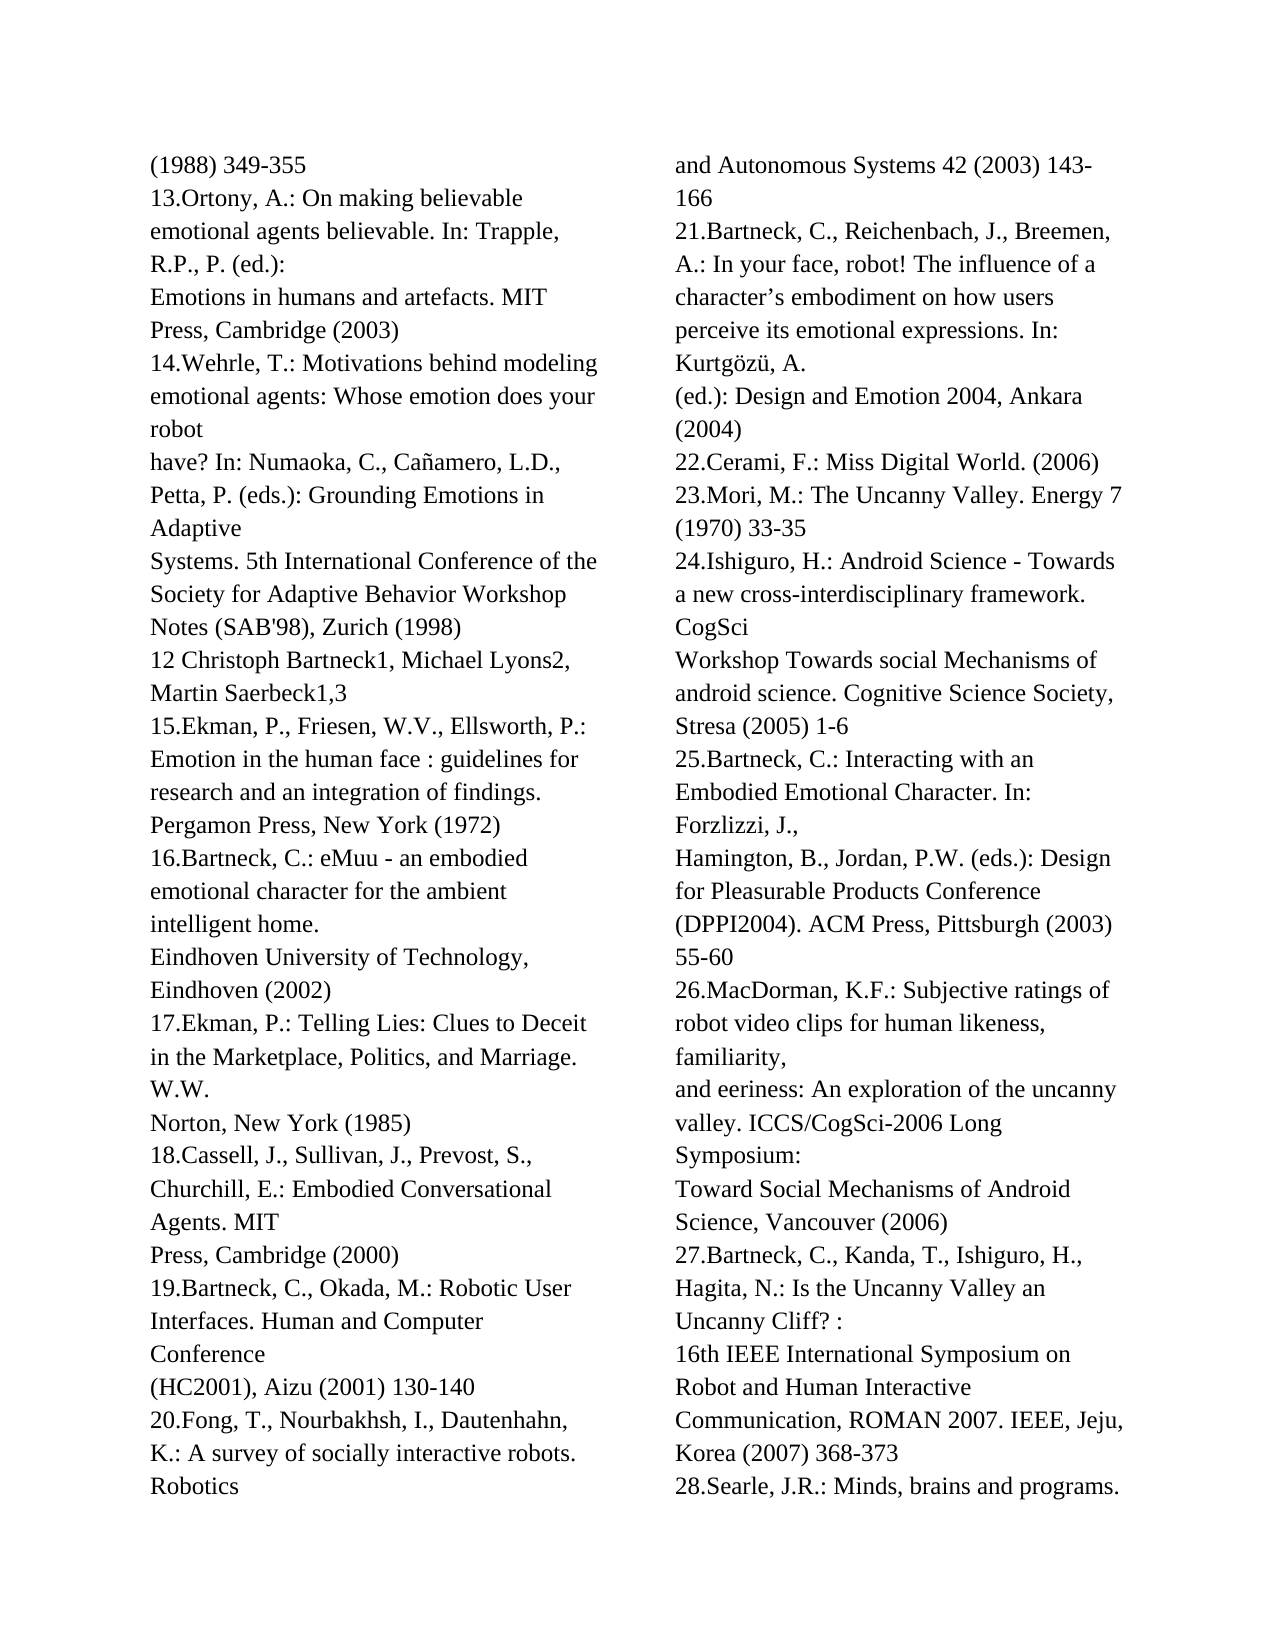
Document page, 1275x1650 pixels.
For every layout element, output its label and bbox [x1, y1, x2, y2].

text [150, 150, 600, 1499]
text [675, 150, 1125, 1499]
